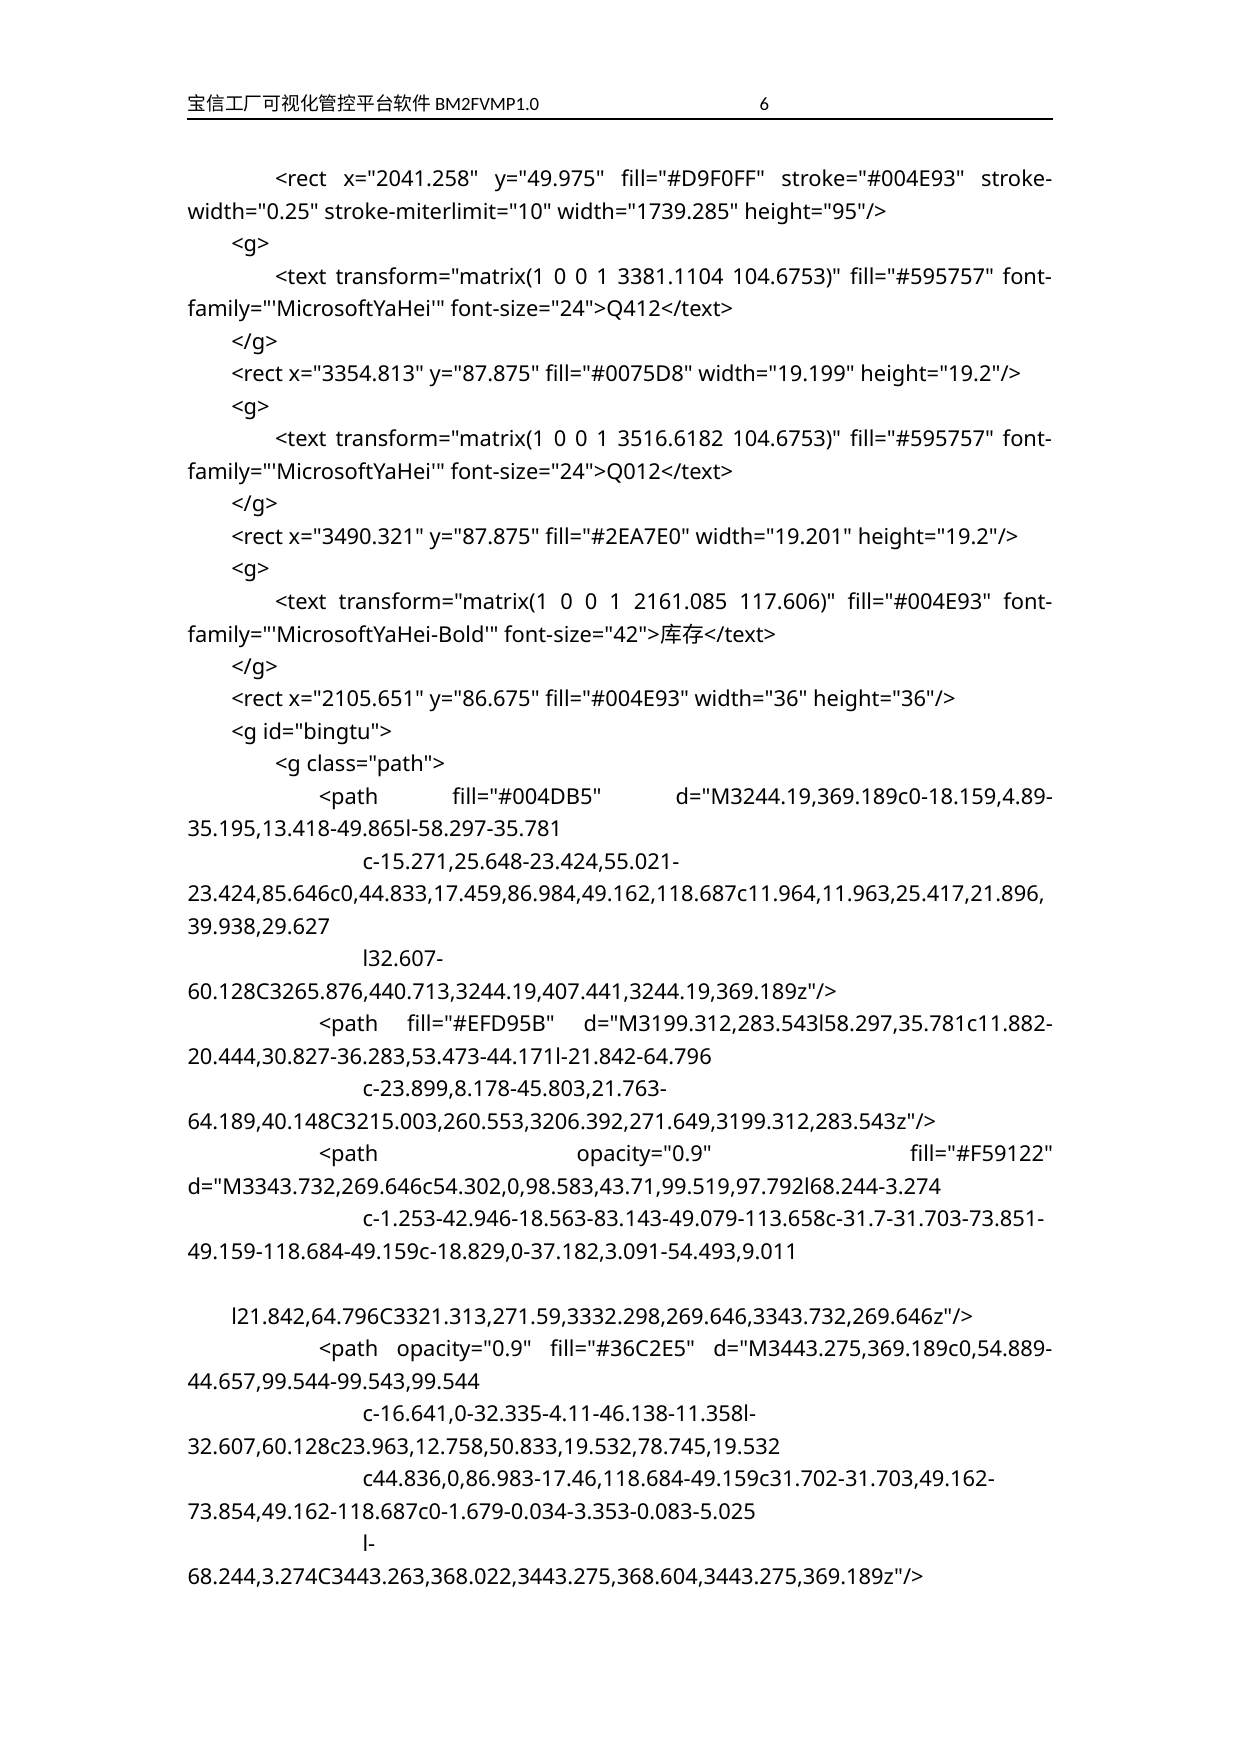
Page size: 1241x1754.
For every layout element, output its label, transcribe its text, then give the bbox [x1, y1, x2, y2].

text </g> [187, 324, 1053, 357]
text <g> [187, 227, 1053, 259]
text <rect x="2041.258" y="49.975" fill="#D9F0FF" stroke="#004E93" stroke-width="0.25" stroke-miterlimit="10" width="1739.285" height="95"/> [187, 162, 1053, 227]
text <g class="path"> [187, 747, 1053, 779]
text l21.842,64.796C3321.313,271.59,3332.298,269.646,3343.732,269.646z"/> [187, 1267, 1053, 1332]
text c-1.253-42.946-18.563-83.143-49.079-113.658c-31.7-31.703-73.851-49.159-118.684-49.159c-18.829,0-37.182,3.091-54.493,9.011 [187, 1202, 1053, 1267]
text <text transform="matrix(1 0 0 1 3516.6182 104.6753)" fill="#595757" font-family="'MicrosoftYaHei'" font-size="24">Q012</text> [187, 422, 1053, 487]
text c-16.641,0-32.335-4.11-46.138-11.358l-32.607,60.128c23.963,12.758,50.833,19.532,78.745,19.532 [187, 1397, 1053, 1462]
text <text transform="matrix(1 0 0 1 3381.1104 104.6753)" fill="#595757" font-family="'MicrosoftYaHei'" font-size="24">Q412</text> [187, 259, 1053, 324]
text <rect x="3354.813" y="87.875" fill="#0075D8" width="19.199" height="19.2"/> [187, 357, 1053, 389]
text <g> [187, 552, 1053, 584]
text l-68.244,3.274C3443.263,368.022,3443.275,368.604,3443.275,369.189z"/> [187, 1527, 1053, 1592]
text </g> [187, 649, 1053, 682]
text <text transform="matrix(1 0 0 1 2161.085 117.606)" fill="#004E93" font-family="'MicrosoftYaHei-Bold'" font-size="42">库存</text> [187, 584, 1053, 649]
text c-23.899,8.178-45.803,21.763-64.189,40.148C3215.003,260.553,3206.392,271.649,3199.312,283.543z"/> [187, 1072, 1053, 1137]
text <rect x="3490.321" y="87.875" fill="#2EA7E0" width="19.201" height="19.2"/> [187, 519, 1053, 552]
text <rect x="2105.651" y="86.675" fill="#004E93" width="36" height="36"/> [187, 682, 1053, 714]
text <g> [187, 389, 1053, 422]
text l32.607-60.128C3265.876,440.713,3244.19,407.441,3244.19,369.189z"/> [187, 942, 1053, 1007]
text <path fill="#004DB5" d="M3244.19,369.189c0-18.159,4.89-35.195,13.418-49.865l-58.297-35.781 [187, 779, 1053, 844]
text c44.836,0,86.983-17.46,118.684-49.159c31.702-31.703,49.162-73.854,49.162-118.687c0-1.679-0.034-3.353-0.083-5.025 [187, 1462, 1053, 1527]
text <path fill="#EFD95B" d="M3199.312,283.543l58.297,35.781c11.882-20.444,30.827-36.283,53.473-44.171l-21.842-64.796 [187, 1007, 1053, 1072]
text <g id="bingtu"> [187, 714, 1053, 747]
text <path opacity="0.9" fill="#F59122" d="M3343.732,269.646c54.302,0,98.583,43.71,99.519,97.792l68.244-3.274 [187, 1137, 1053, 1202]
text <path opacity="0.9" fill="#36C2E5" d="M3443.275,369.189c0,54.889-44.657,99.544-99.543,99.544 [187, 1332, 1053, 1397]
text </g> [187, 487, 1053, 519]
text c-15.271,25.648-23.424,55.021-23.424,85.646c0,44.833,17.459,86.984,49.162,118.687c11.964,11.963,25.417,21.896,39.938,29.627 [187, 844, 1053, 942]
